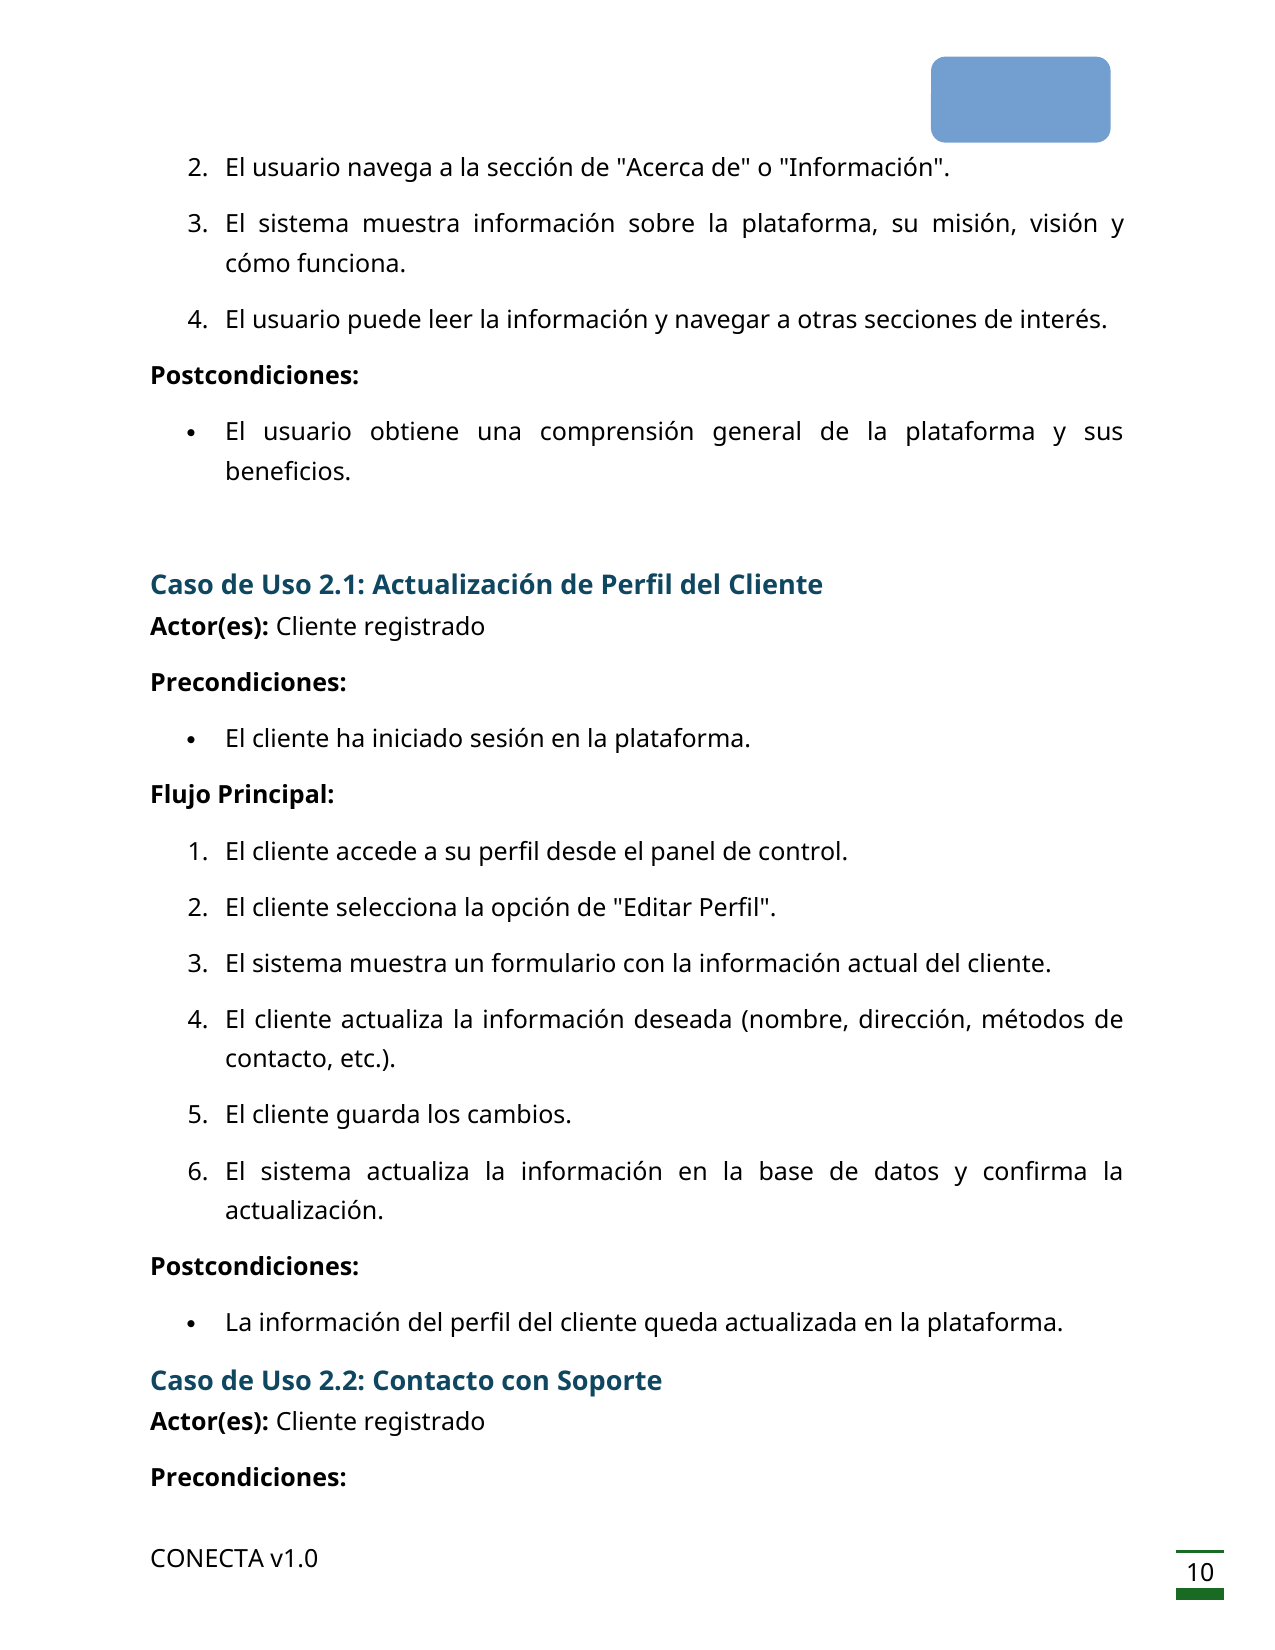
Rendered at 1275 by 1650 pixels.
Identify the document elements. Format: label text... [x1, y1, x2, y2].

subtitle Caso de Uso 2.1: Actualización de Perfil del Cliente [150, 566, 1125, 603]
text Actor(es): Cliente registrado [150, 1404, 1125, 1438]
list El usuario puede leer la información y navegar a otras secciones de interés. [187, 302, 1125, 336]
list El cliente accede a su perfil desde el panel de control. [187, 833, 1125, 867]
text Postcondiciones: [150, 1249, 1125, 1283]
text Precondiciones: [150, 665, 1125, 699]
list El cliente selecciona la opción de "Editar Perfil". [187, 889, 1125, 923]
text Postcondiciones: [150, 358, 1125, 392]
list El sistema muestra un formulario con la información actual del cliente. [187, 945, 1125, 979]
list El usuario obtiene una comprensión general de la plataforma y sus beneficios. [187, 414, 1125, 488]
list La información del perfil del cliente queda actualizada en la plataforma. [187, 1305, 1125, 1339]
list El cliente actualiza la información deseada (nombre, dirección, métodos de contacto, etc.). [187, 1002, 1125, 1075]
text Actor(es): Cliente registrado [150, 608, 1125, 643]
list El sistema actualiza la información en la base de datos y confirma la actualización. [187, 1153, 1125, 1227]
list El usuario navega a la sección de "Acerca de" o "Información". [187, 150, 1125, 184]
list El cliente ha iniciado sesión en la plataforma. [187, 721, 1125, 755]
text Precondiciones: [150, 1460, 1125, 1494]
subtitle Caso de Uso 2.2: Contacto con Soporte [150, 1361, 1125, 1398]
list El cliente guarda los cambios. [187, 1097, 1125, 1131]
list El sistema muestra información sobre la plataforma, su misión, visión y cómo funciona. [187, 206, 1125, 280]
text Flujo Principal: [150, 777, 1125, 811]
